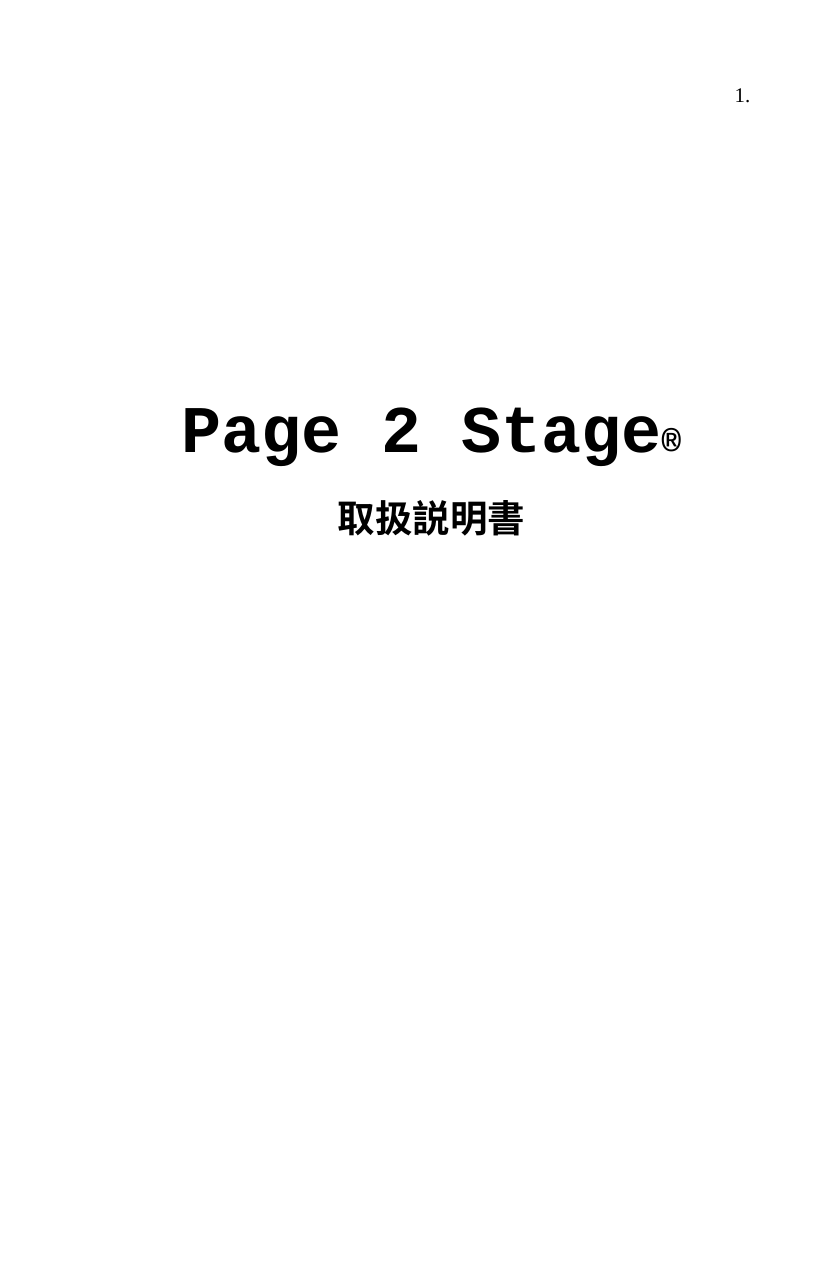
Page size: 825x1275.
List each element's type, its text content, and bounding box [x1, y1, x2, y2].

text Page 2 Stage® [112, 397, 750, 473]
text 取扱説明書 [112, 501, 750, 544]
